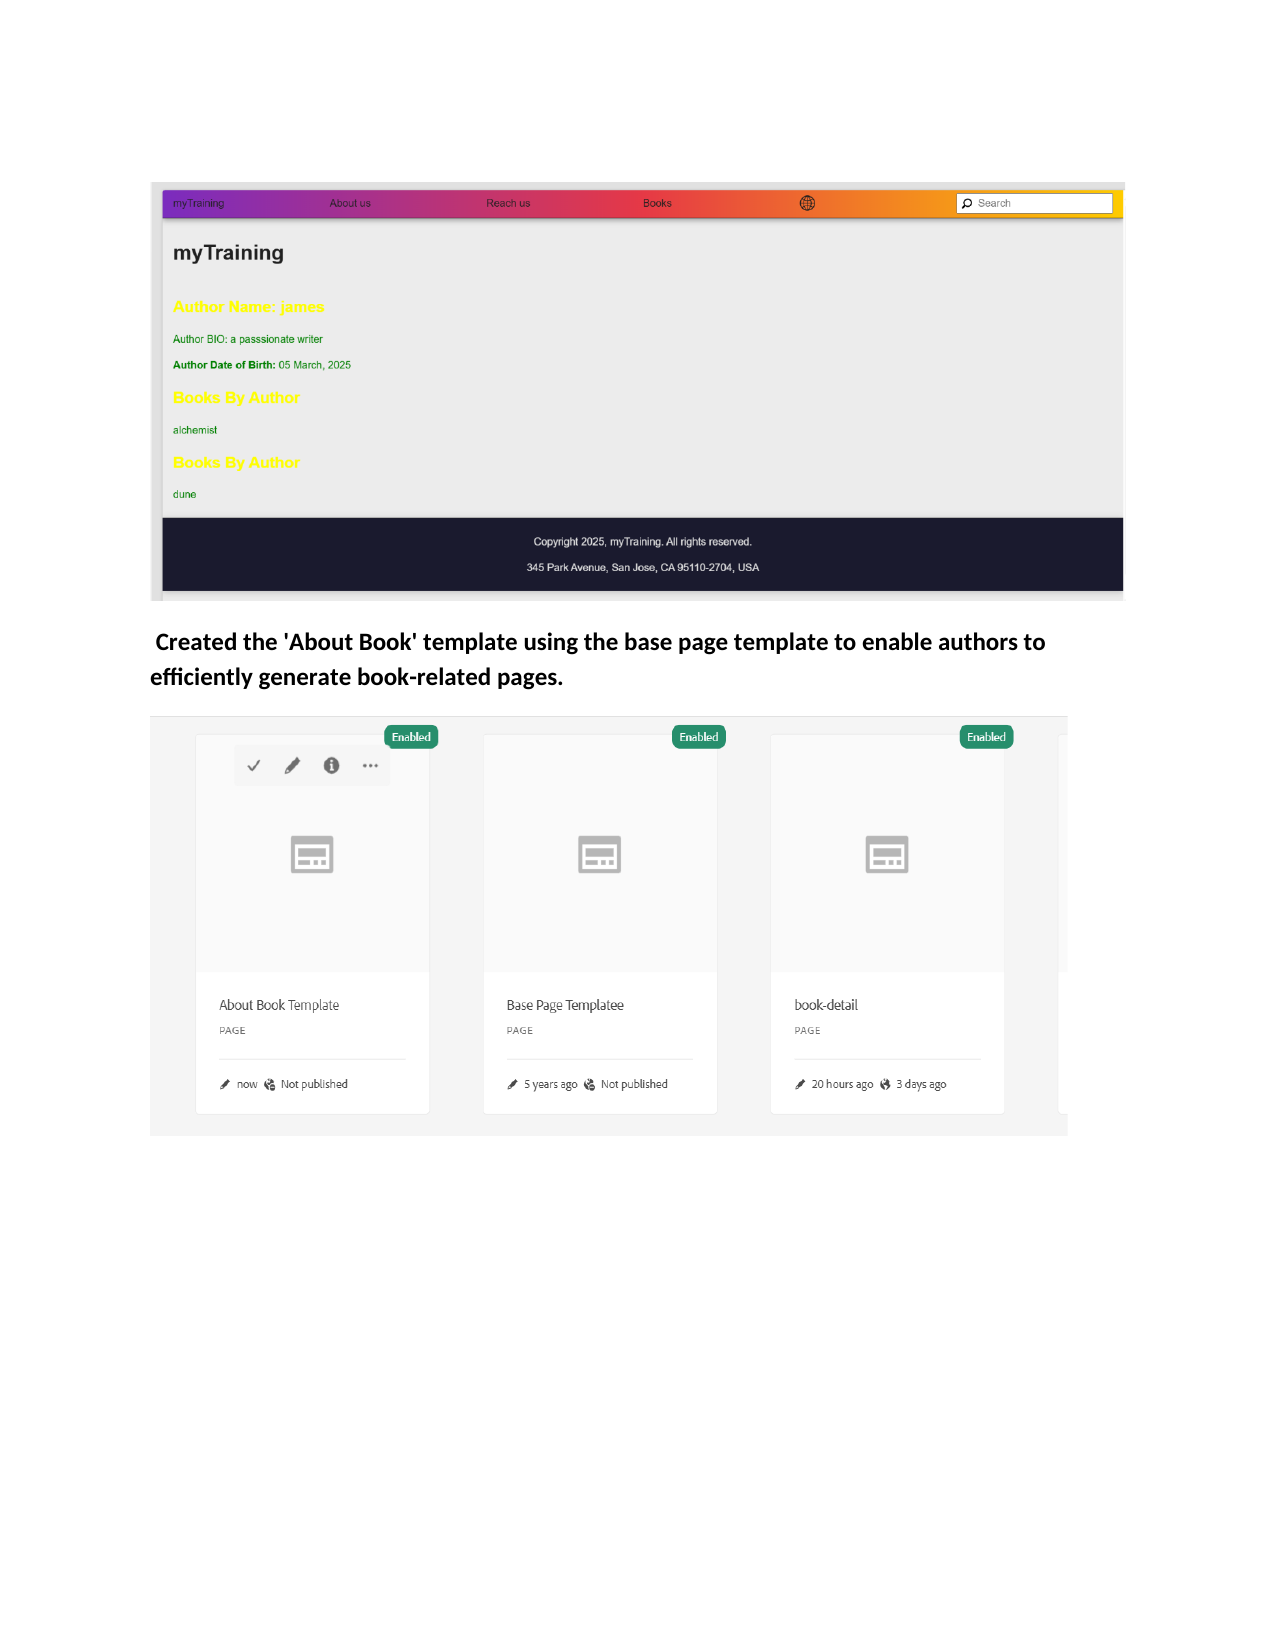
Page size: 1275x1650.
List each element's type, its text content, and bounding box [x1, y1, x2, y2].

picture [150, 716, 1068, 1136]
picture [150, 182, 1125, 601]
text Created the 'About Book' template using the base page template to enable authors to efficiently generate book-related pages. [150, 626, 1125, 691]
